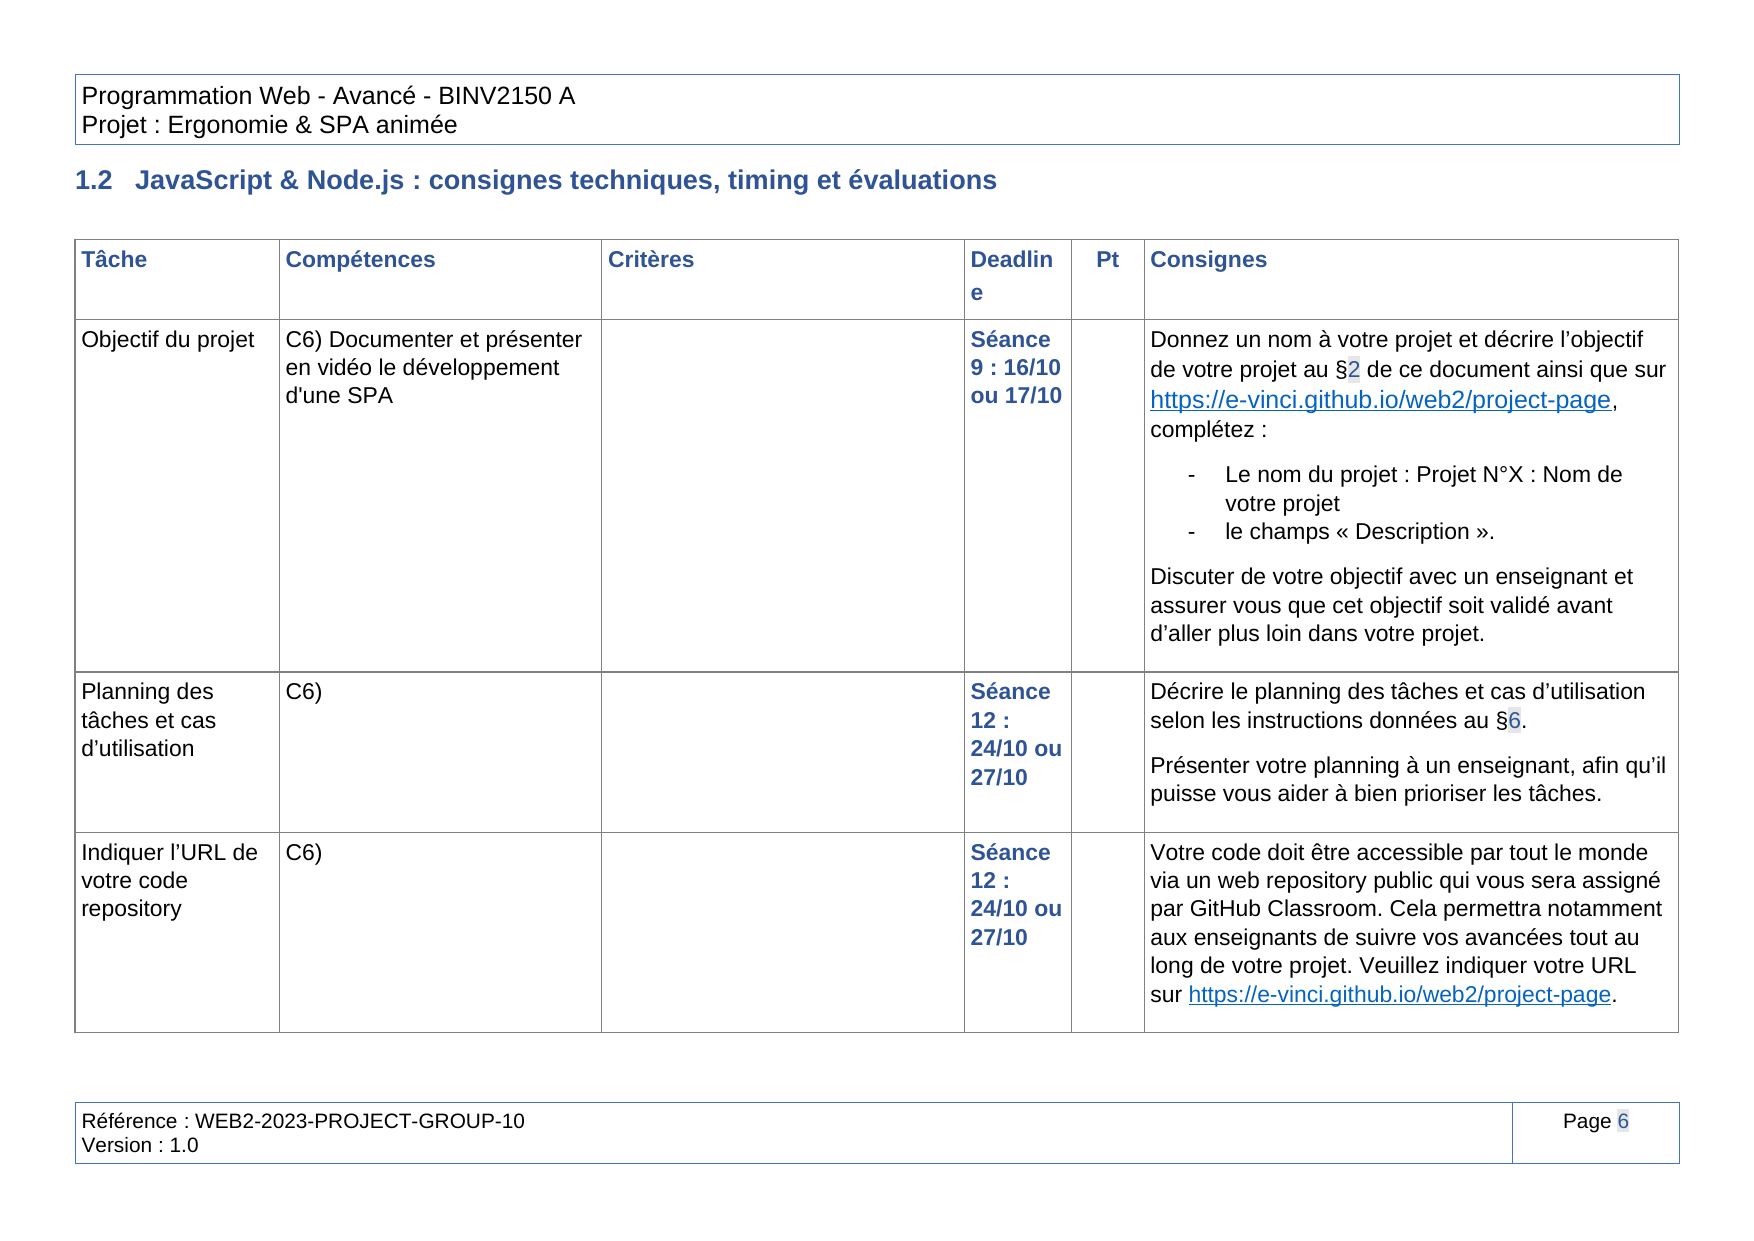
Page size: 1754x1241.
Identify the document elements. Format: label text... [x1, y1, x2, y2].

table_cell [602, 673, 964, 832]
table_cell C6) [280, 833, 601, 1032]
table_cell Séance 12 : 24/10 ou 27/10 [965, 673, 1071, 832]
table_header Pt [1072, 240, 1144, 319]
table_cell [602, 320, 964, 671]
table_header Critères [602, 240, 964, 319]
table_header Compétences [280, 240, 601, 319]
table_cell Séance 12 : 24/10 ou 27/10 [965, 833, 1071, 1032]
table_cell Donnez un nom à votre projet et décrire l’objectif de votre projet au §2 de ce document ainsi que sur https://e-vinci.github.io/web2/project-page, complétez : Le nom du projet : Projet N°X : Nom de votre projet le champs « Description ». Discuter de votre objectif avec un enseignant et assurer vous que cet objectif soit validé avant d’aller plus loin dans votre projet. [1145, 320, 1678, 671]
table_cell [602, 833, 964, 1032]
table_cell C6) [280, 673, 601, 832]
table_cell Indiquer l’URL de votre code repository [76, 833, 279, 1032]
table_header Deadline [965, 240, 1071, 319]
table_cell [1145, 833, 1678, 1032]
table_cell Planning des tâches et cas d’utilisation [76, 673, 279, 832]
table_cell Séance 9 : 16/10 ou 17/10 [965, 320, 1071, 671]
table_cell [1072, 833, 1144, 1032]
table_header Tâche [76, 240, 279, 319]
table_header Consignes [1145, 240, 1678, 319]
table_cell C6) Documenter et présenter en vidéo le développement d'une SPA [280, 320, 601, 671]
table_cell Objectif du projet [76, 320, 279, 671]
table_cell Décrire le planning des tâches et cas d’utilisation selon les instructions données au §6. Présenter votre planning à un enseignant, afin qu’il puisse vous aider à bien prioriser les tâches. [1145, 673, 1678, 832]
table_cell [1072, 673, 1144, 832]
subtitle JavaScript & Node.js : consignes techniques, timing et évaluations [75, 164, 1679, 196]
table_cell [1072, 320, 1144, 671]
